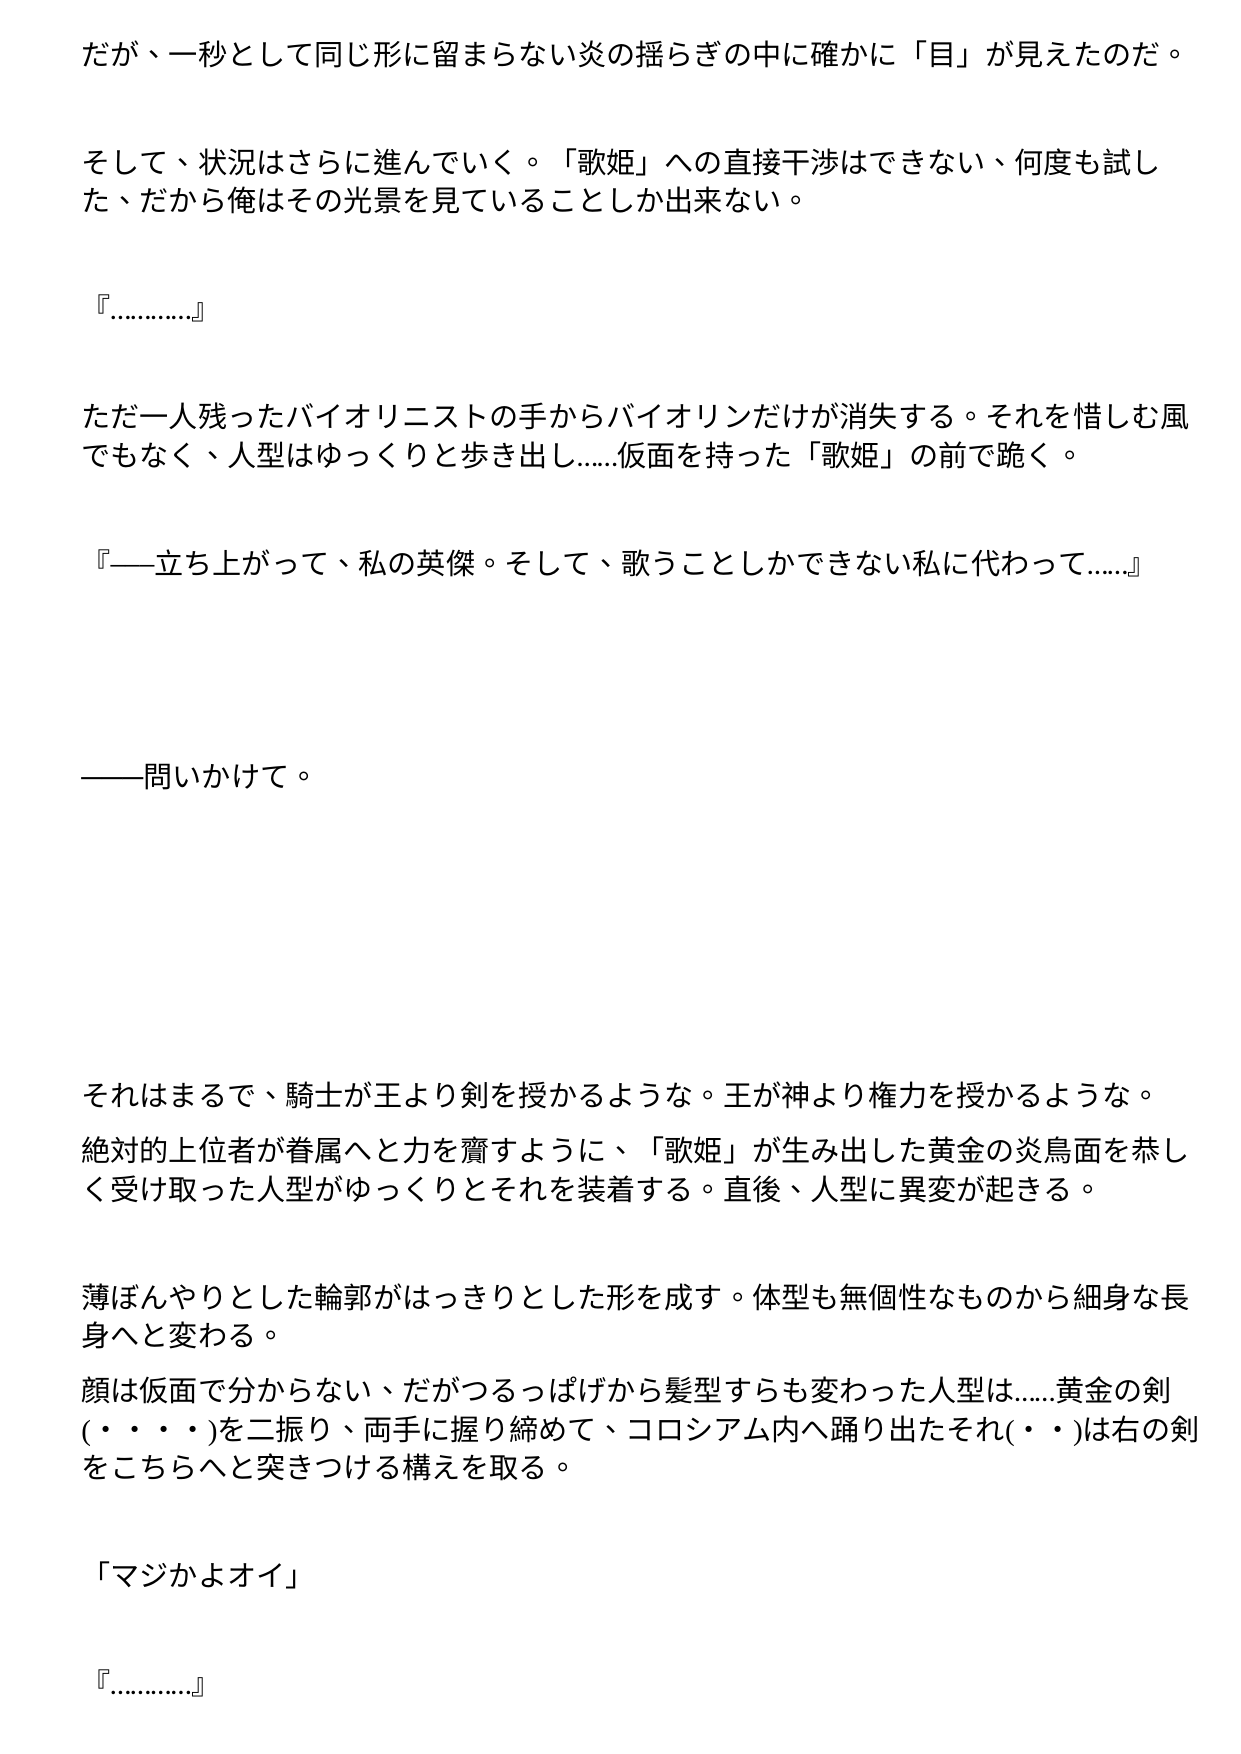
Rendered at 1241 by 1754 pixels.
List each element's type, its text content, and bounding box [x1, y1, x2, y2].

text 『…………』 [81, 291, 1215, 327]
text それはまるで、騎士が王より剣を授かるような。王が神より権力を授かるような。 [81, 1078, 1215, 1114]
text そして、状況はさらに進んでいく。「歌姫」への直接干渉はできない、何度も試した、だから俺はその光景を見ていることしか出来ない。 [81, 145, 1215, 219]
text ───問いかけて。 [81, 759, 1215, 795]
text 『───立ち上がって、私の英傑。そして、歌うことしかできない私に代わって……』 [81, 546, 1215, 581]
text ただ一人残ったバイオリニストの手からバイオリンだけが消失する。それを惜しむ風でもなく、人型はゆっくりと歩き出し……仮面を持った「歌姫」の前で跪く。 [81, 399, 1215, 473]
text 『…………』 [81, 1666, 1215, 1702]
text 顔は仮面で分からない、だがつるっぱげから髪型すらも変わった人型は……黄金の剣(・・・・)を二振り、両手に握り締めて、コロシアム内へ踊り出たそれ(・・)は右の剣をこちらへと突きつける構えを取る。 [81, 1373, 1215, 1486]
text 「マジかよオイ」 [81, 1558, 1215, 1594]
text 薄ぼんやりとした輪郭がはっきりとした形を成す。体型も無個性なものから細身な長身へと変わる。 [81, 1280, 1215, 1354]
text だが、一秒として同じ形に留まらない炎の揺らぎの中に確かに「目」が見えたのだ。 [81, 37, 1215, 73]
text 絶対的上位者が眷属へと力を齎すように、「歌姫」が生み出した黄金の炎鳥面を恭しく受け取った人型がゆっくりとそれを装着する。直後、人型に異変が起きる。 [81, 1133, 1215, 1208]
